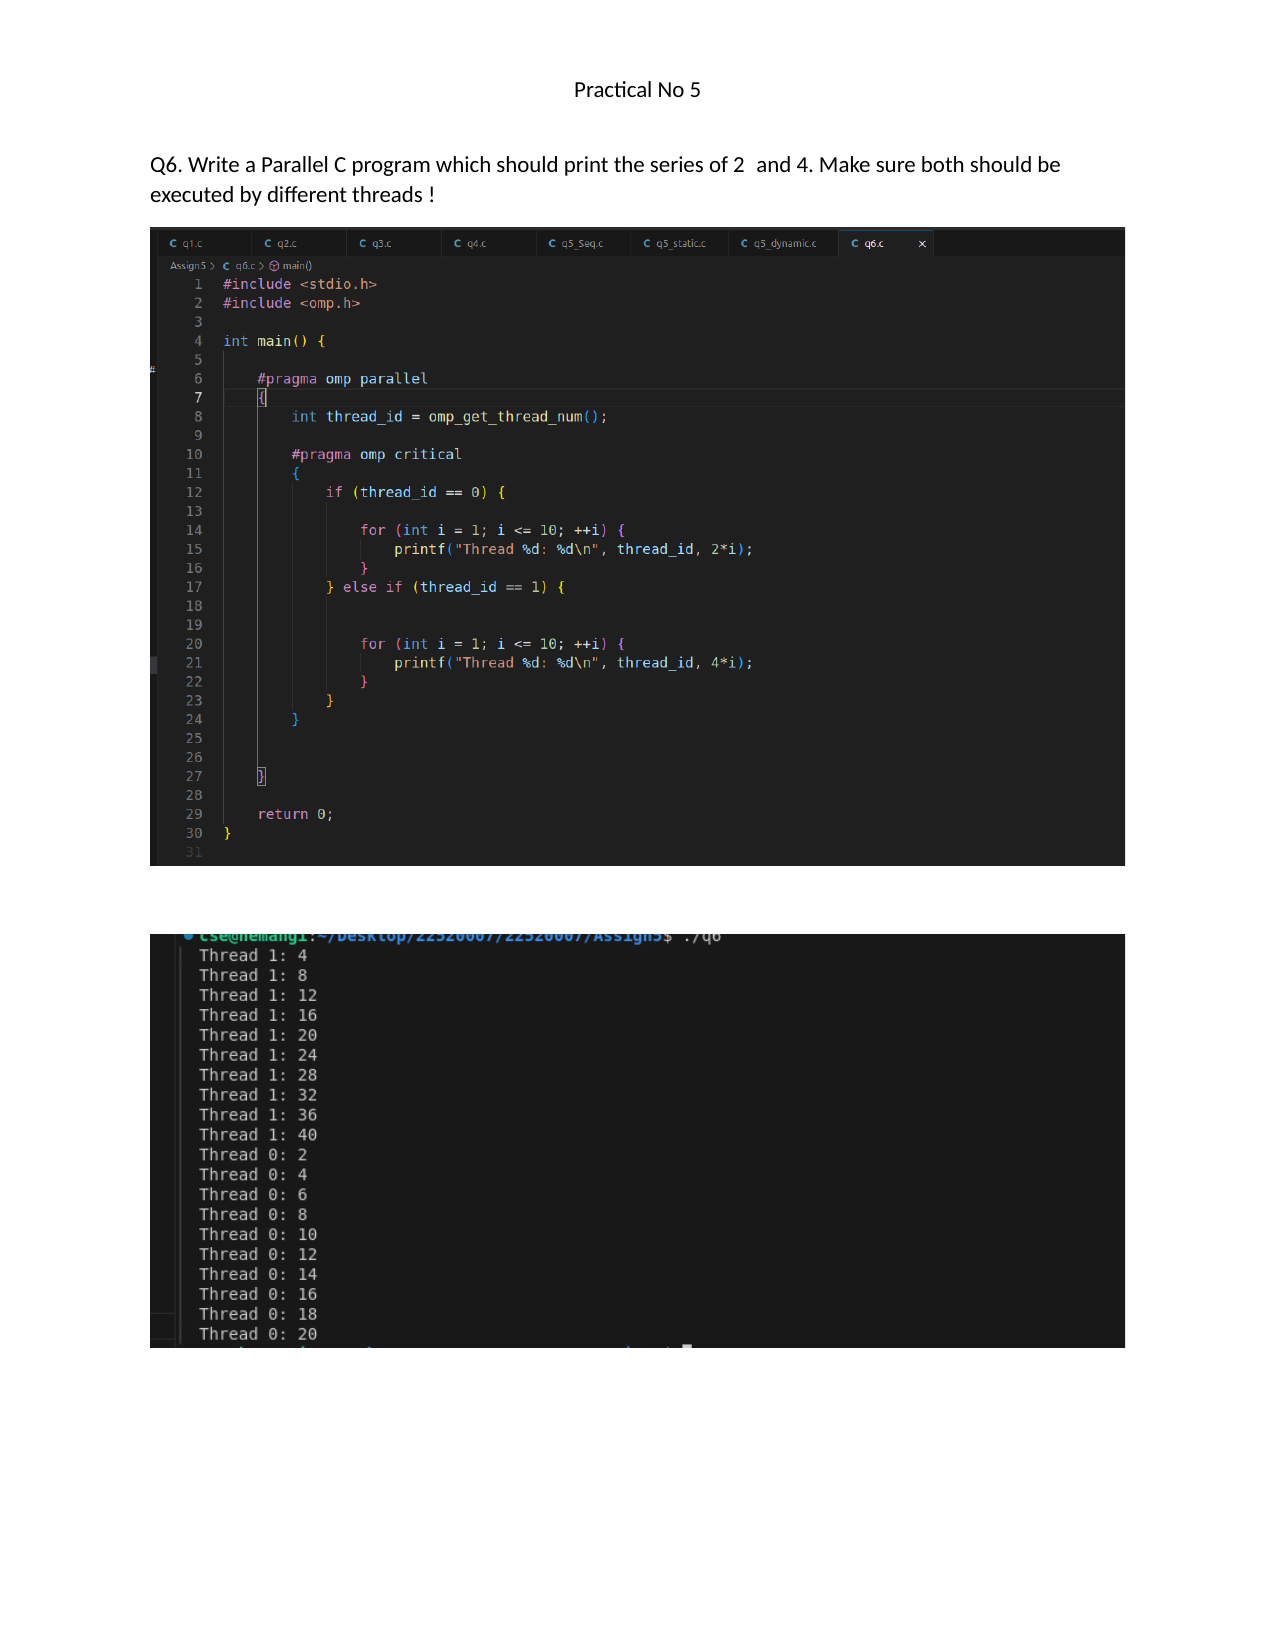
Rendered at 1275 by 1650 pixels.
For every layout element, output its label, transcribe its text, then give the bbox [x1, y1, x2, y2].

picture [150, 227, 1125, 866]
picture [150, 934, 1125, 1348]
text Q6. Write a Parallel C program which should print the series of 2 and 4. Make sure both should be executed by different threads ! [150, 150, 1125, 208]
